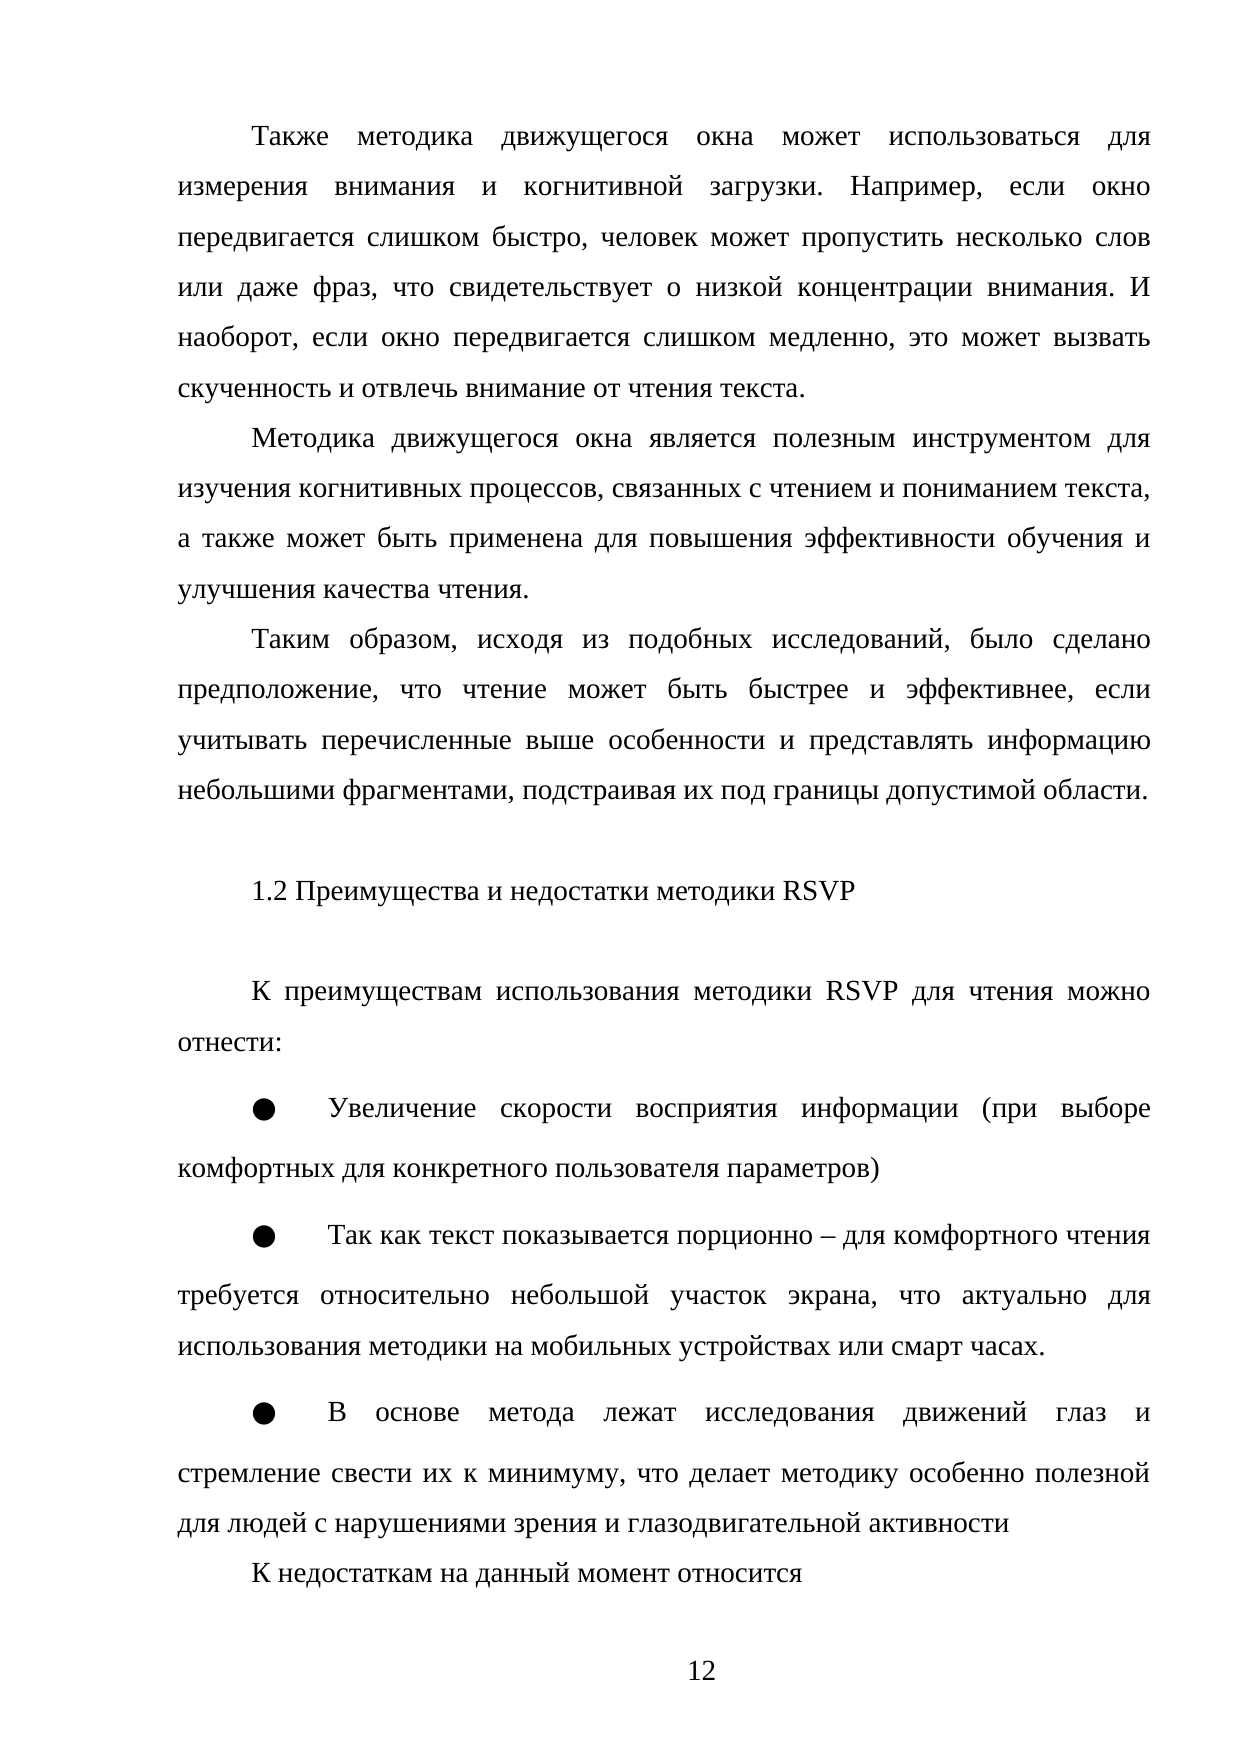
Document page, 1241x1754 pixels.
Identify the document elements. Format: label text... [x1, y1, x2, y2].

text К недостаткам на данный момент относится [177, 1555, 1152, 1589]
text Таким образом, исходя из подобных исследований, было сделано предположение, что чтение может быть быстрее и эффективнее, если учитывать перечисленные выше особенности и представлять информацию небольшими фрагментами, подстраивая их под границы допустимой области. [177, 621, 1152, 806]
text К преимуществам использования методики RSVP для чтения можно отнести: [177, 973, 1152, 1057]
text Методика движущегося окна является полезным инструментом для изучения когнитивных процессов, связанных с чтением и пониманием текста, а также может быть применена для повышения эффективности обучения и улучшения качества чтения. [177, 420, 1152, 604]
text Также методика движущегося окна может использоваться для измерения внимания и когнитивной загрузки. Например, если окно передвигается слишком быстро, человек может пропустить несколько слов или даже фраз, что свидетельствует о низкой концентрации внимания. И наоборот, если окно передвигается слишком медленно, это может вызвать скученность и отвлечь внимание от чтения текста. [177, 118, 1152, 403]
list Так как текст показывается порционно – для комфортного чтения требуется относительно небольшой участок экрана, что актуально для использования методики на мобильных устройствах или смарт часах. [177, 1201, 1152, 1361]
subtitle 1.2 Преимущества и недостатки методики RSVP [177, 873, 1152, 906]
list В основе метода лежат исследования движений глаз и стремление свести их к минимуму, что делает методику особенно полезной для людей с нарушениями зрения и глазодвигательной активности [177, 1378, 1152, 1538]
list Увеличение скорости восприятия информации (при выборе комфортных для конкретного пользователя параметров) [177, 1074, 1152, 1184]
